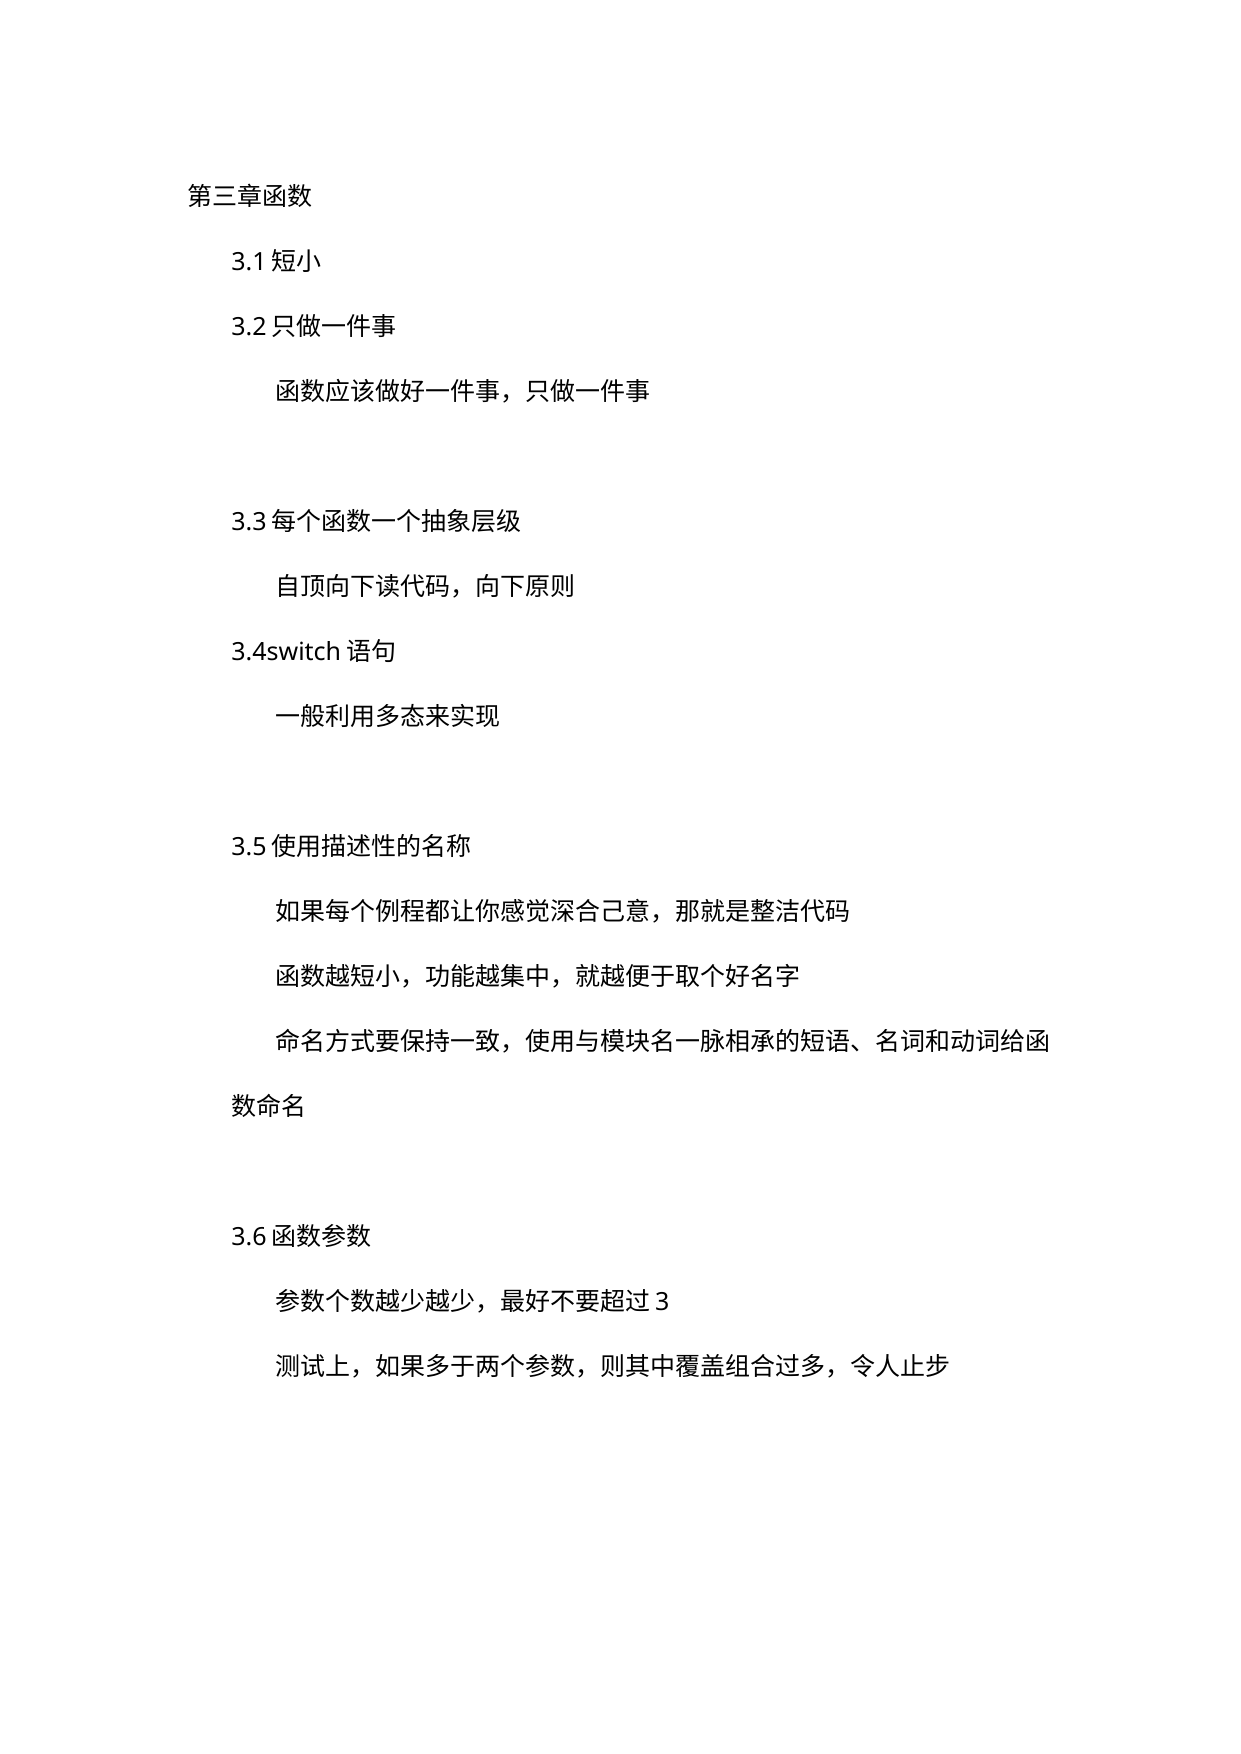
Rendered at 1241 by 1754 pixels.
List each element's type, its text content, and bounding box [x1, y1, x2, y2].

list 参数个数越少越少，最好不要超过3 [231, 1267, 1053, 1332]
list 3.4switch语句 [187, 617, 1053, 682]
list 自顶向下读代码，向下原则 [231, 552, 1053, 617]
list 3.6函数参数 [187, 1202, 1053, 1267]
list 命名方式要保持一致，使用与模块名一脉相承的短语、名词和动词给函数命名 [231, 1007, 1053, 1137]
list 一般利用多态来实现 [231, 682, 1053, 747]
list 3.1短小 [187, 227, 1053, 292]
list 测试上，如果多于两个参数，则其中覆盖组合过多，令人止步 [231, 1332, 1053, 1397]
list 如果每个例程都让你感觉深合己意，那就是整洁代码 [231, 877, 1053, 942]
list 函数应该做好一件事，只做一件事 [231, 357, 1053, 422]
list 函数越短小，功能越集中，就越便于取个好名字 [231, 942, 1053, 1007]
list 3.2只做一件事 [187, 292, 1053, 357]
list 3.5使用描述性的名称 [187, 812, 1053, 877]
list 函数 [187, 162, 1053, 227]
list 3.3每个函数一个抽象层级 [187, 487, 1053, 552]
